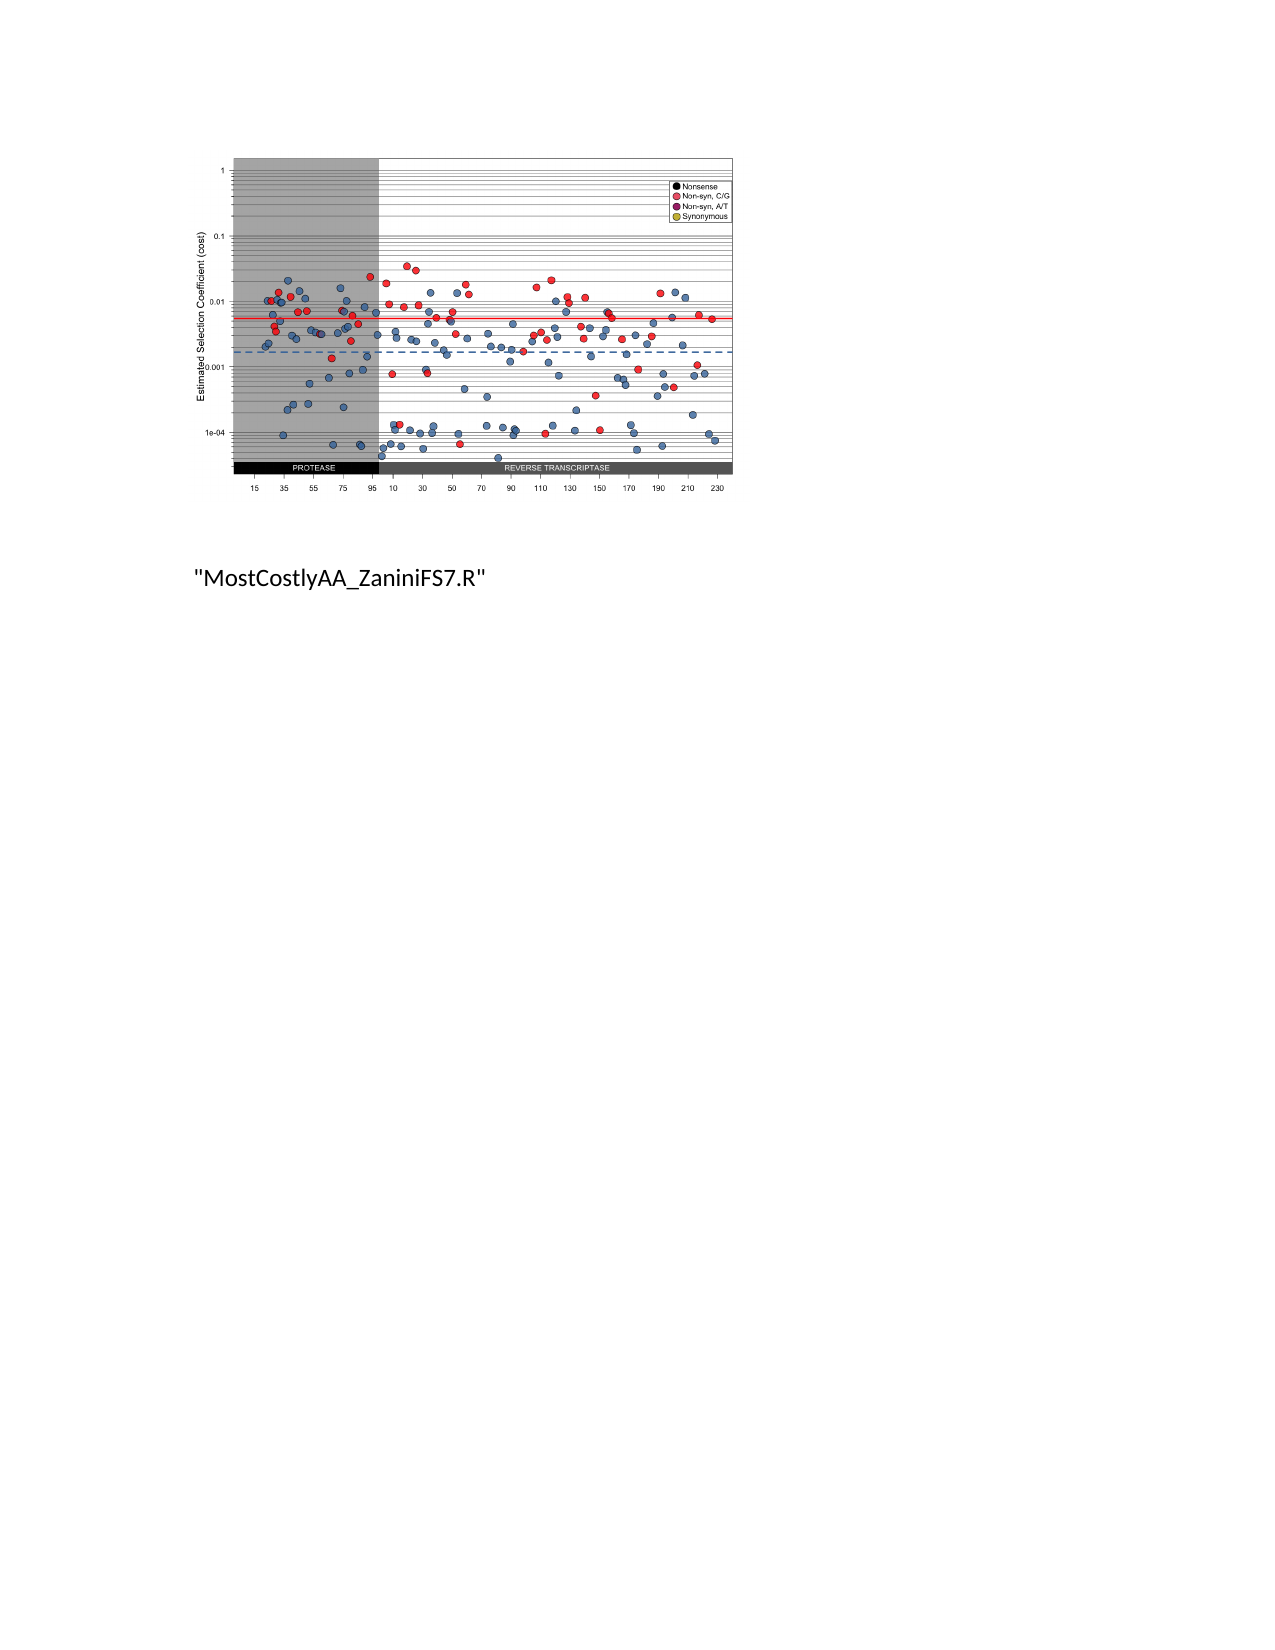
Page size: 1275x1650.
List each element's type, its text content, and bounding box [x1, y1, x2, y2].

text "MostCostlyAA_ZaniniFS7.R" [187, 563, 1125, 593]
picture [187, 150, 750, 502]
